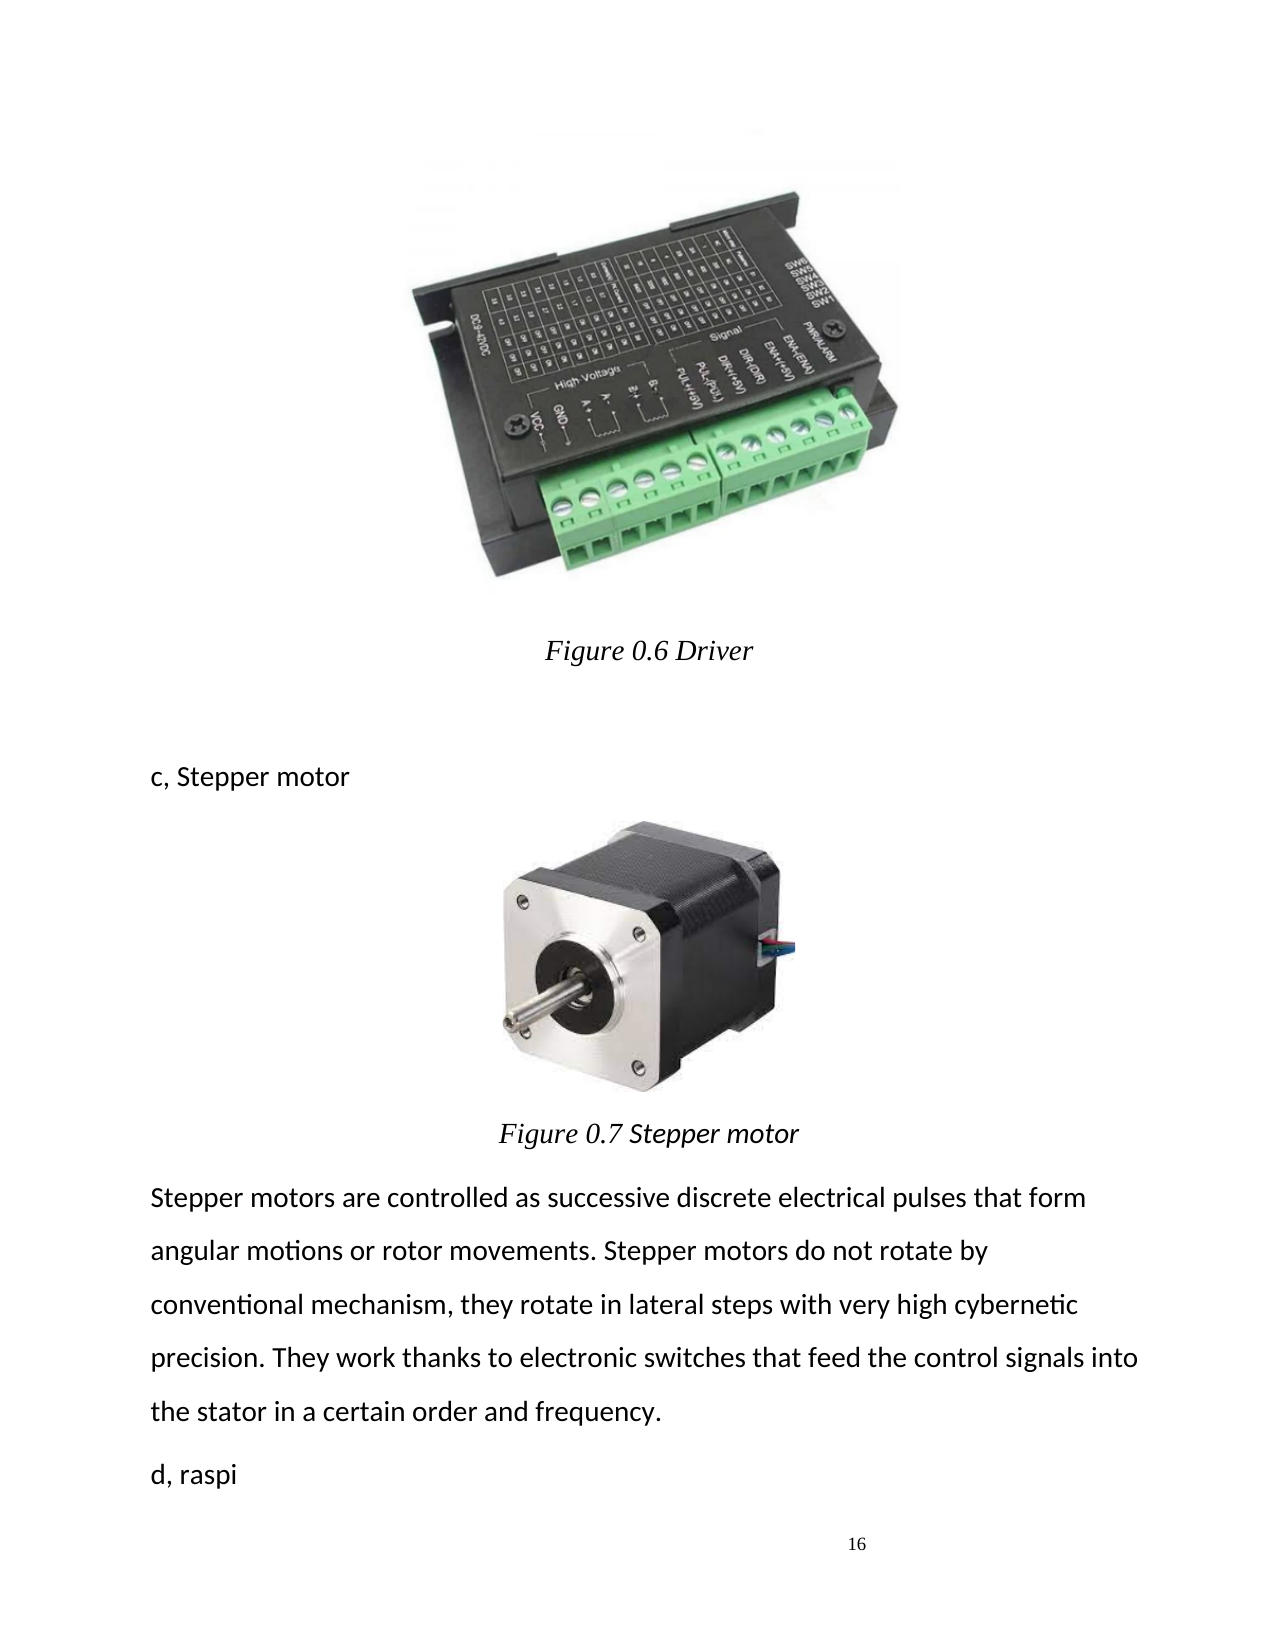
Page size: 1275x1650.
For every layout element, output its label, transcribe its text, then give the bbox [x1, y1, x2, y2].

text Stepper motors are controlled as successive discrete electrical pulses that form angular motions or rotor movements. Stepper motors do not rotate by conventional mechanism, they rotate in lateral steps with very high cybernetic precision. They work thanks to electronic switches that feed the control signals into the stator in a certain order and frequency. [150, 1179, 1147, 1428]
text d, raspi [150, 1456, 1147, 1492]
picture [502, 821, 796, 1092]
text Figure 0.6 Driver [150, 633, 1147, 667]
text Figure 0.7 Stepper motor [150, 1115, 1147, 1151]
picture [396, 127, 902, 610]
text c, Stepper motor [150, 758, 1147, 793]
